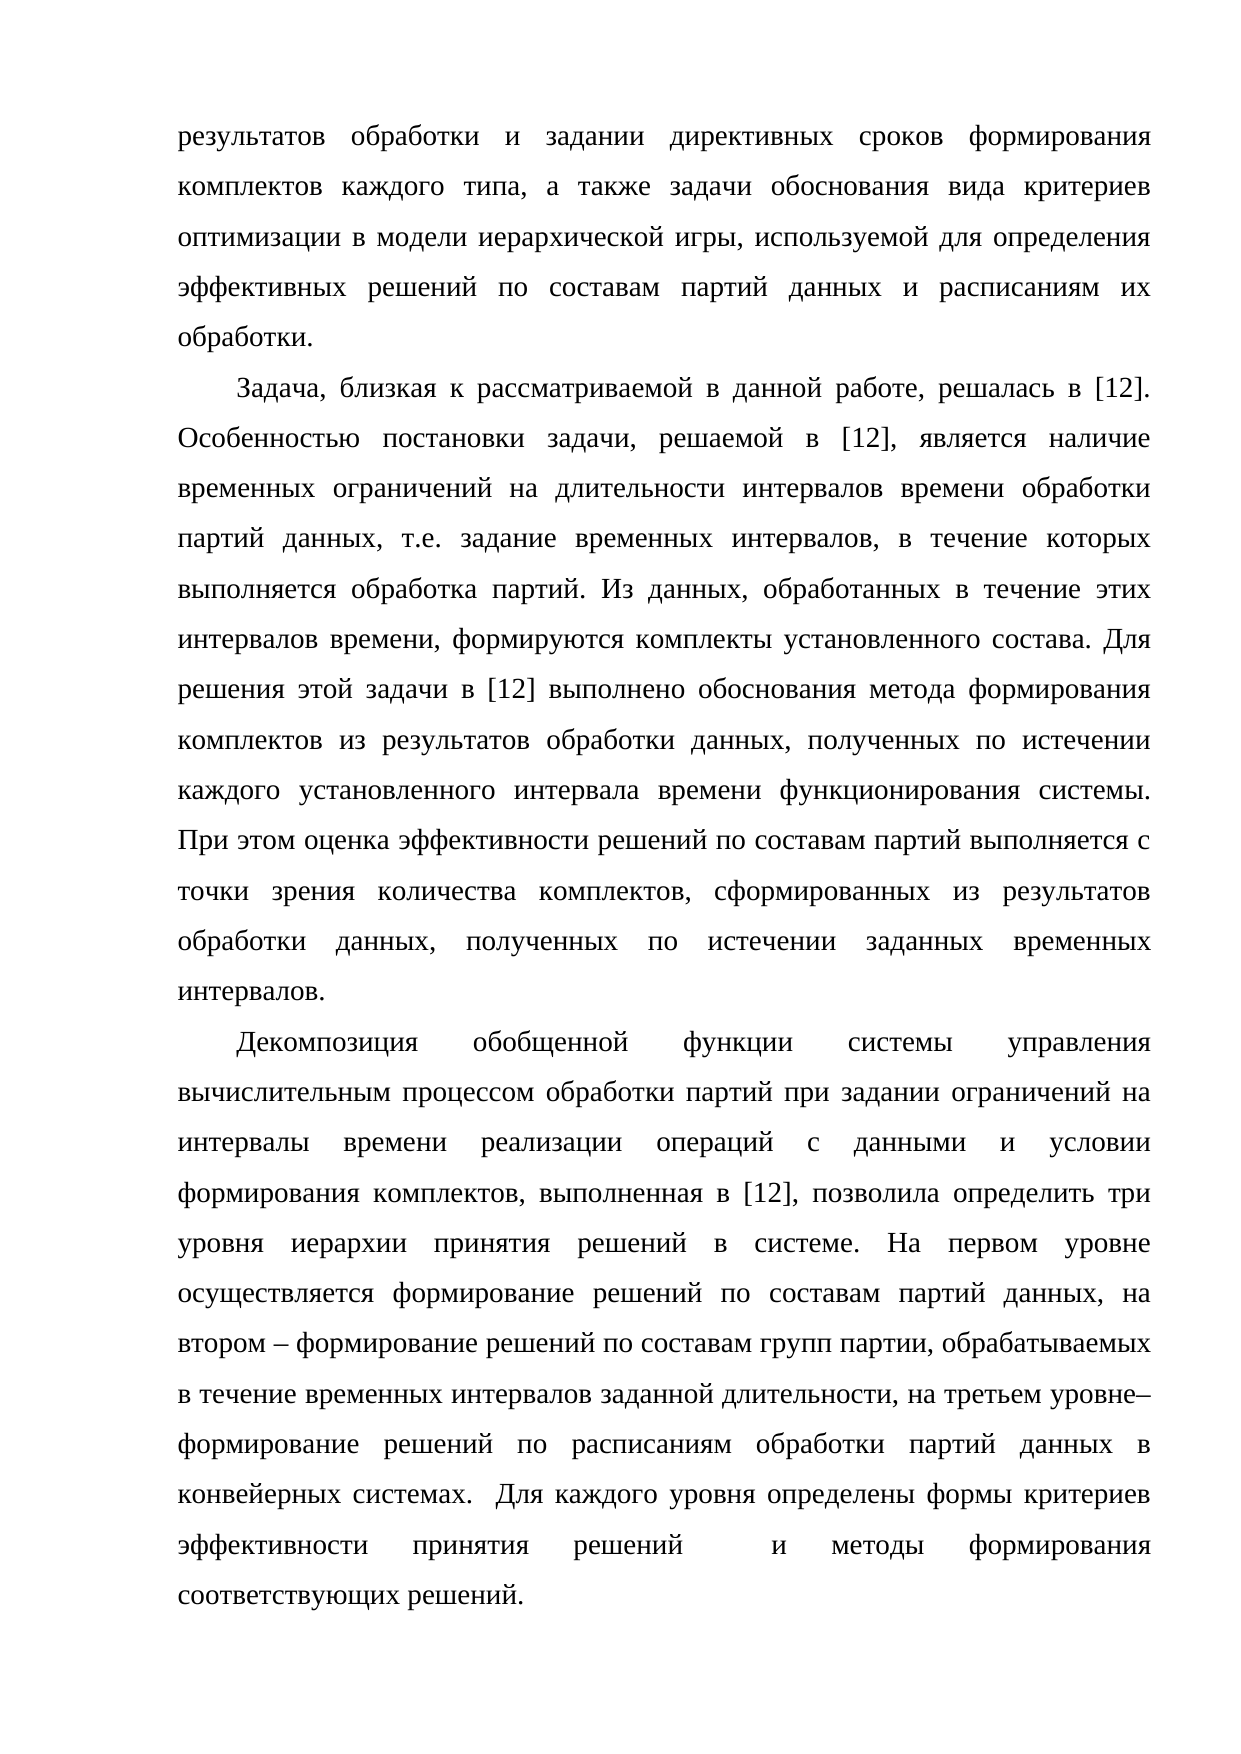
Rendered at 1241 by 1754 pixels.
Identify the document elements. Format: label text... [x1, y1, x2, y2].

text Задача, близкая к рассматриваемой в данной работе, решалась в [12]. Особенностью постановки задачи, решаемой в [12], является наличие временных ограничений на длительности интервалов времени обработки партий данных, т.е. задание временных интервалов, в течение которых выполняется обработка партий. Из данных, обработанных в течение этих интервалов времени, формируются комплекты установленного состава. Для решения этой задачи в [12] выполнено обоснования метода формирования комплектов из результатов обработки данных, полученных по истечении каждого установленного интервала времени функционирования системы. При этом оценка эффективности решений по составам партий выполняется с точки зрения количества комплектов, сформированных из результатов обработки данных, полученных по истечении заданных временных интервалов. [177, 370, 1152, 1007]
text Декомпозиция обобщенной функции системы управления вычислительным процессом обработки партий при задании ограничений на интервалы времени реализации операций с данными и условии формирования комплектов, выполненная в [12], позволила определить три уровня иерархии принятия решений в системе. На первом уровне осуществляется формирование решений по составам партий данных, на втором – формирование решений по составам групп партии, обрабатываемых в течение временных интервалов заданной длительности, на третьем уровне– формирование решений по расписаниям обработки партий данных в конвейерных системах. Для каждого уровня определены формы критериев эффективности принятия решений и методы формирования соответствующих решений. [177, 1024, 1152, 1611]
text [177, 118, 1152, 353]
